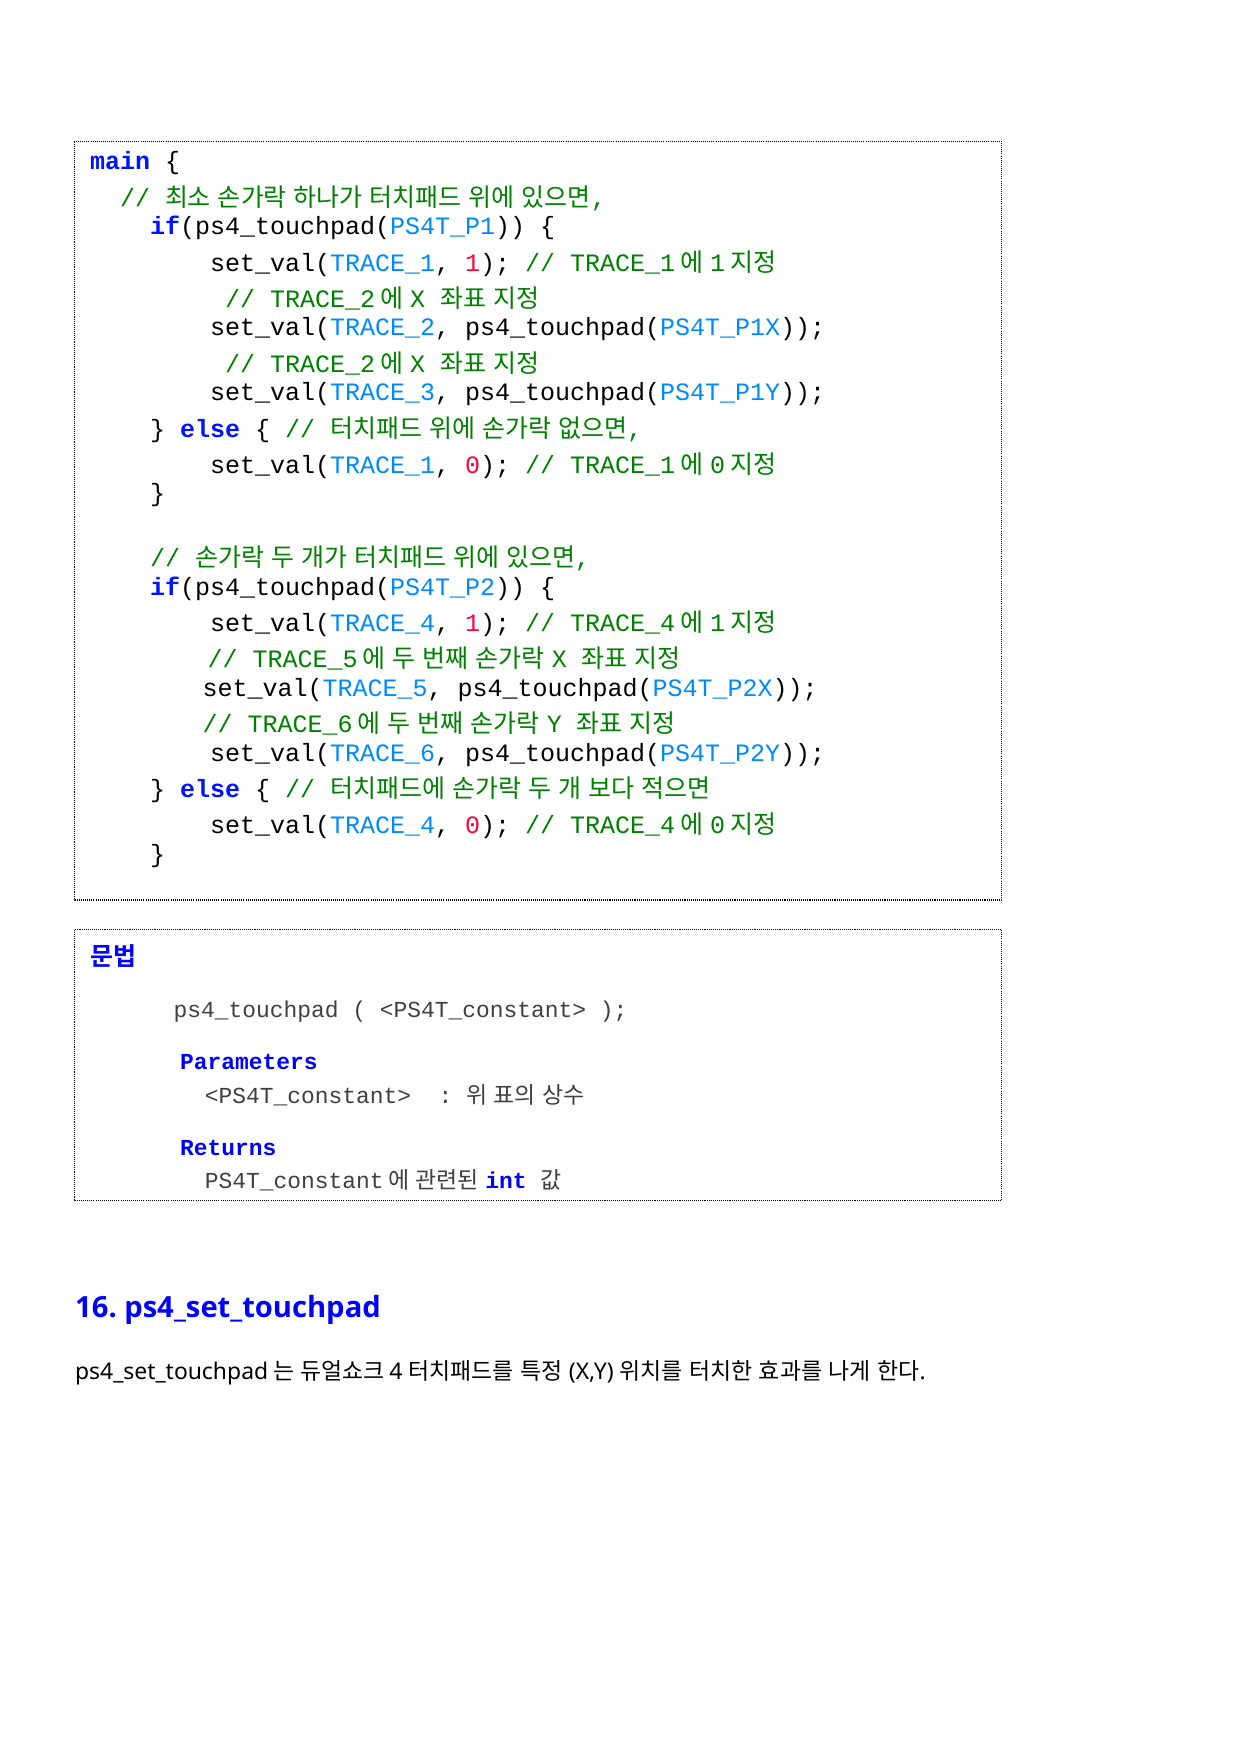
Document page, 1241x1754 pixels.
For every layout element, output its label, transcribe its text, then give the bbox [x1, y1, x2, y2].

text 16. ps4_set_touchpad [75, 1286, 1165, 1326]
text ps4_set_touchpad는 듀얼쇼크4 터치패드를 특정 (X,Y) 위치를 터치한 효과를 나게 한다. [75, 1352, 1165, 1386]
